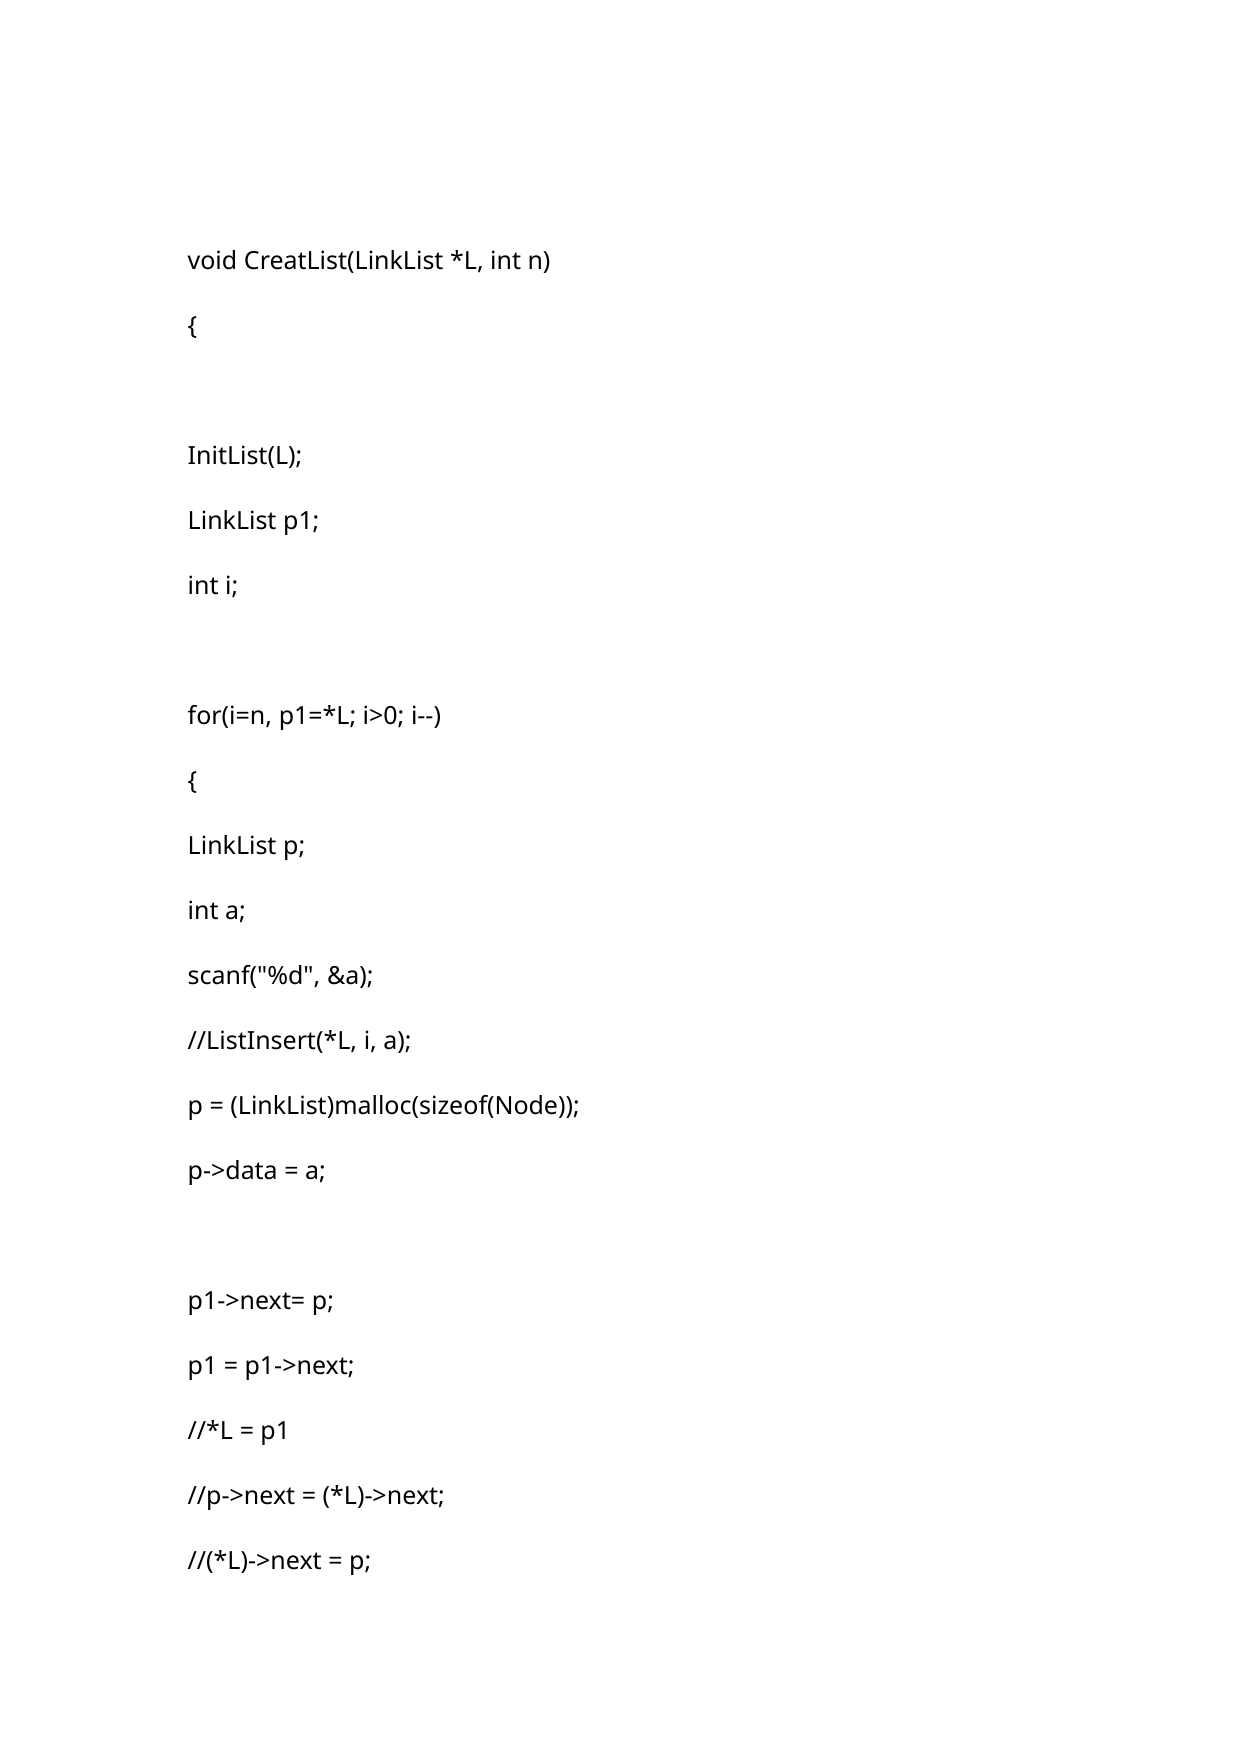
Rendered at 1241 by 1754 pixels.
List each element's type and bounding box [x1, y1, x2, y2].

text [187, 162, 1053, 1592]
